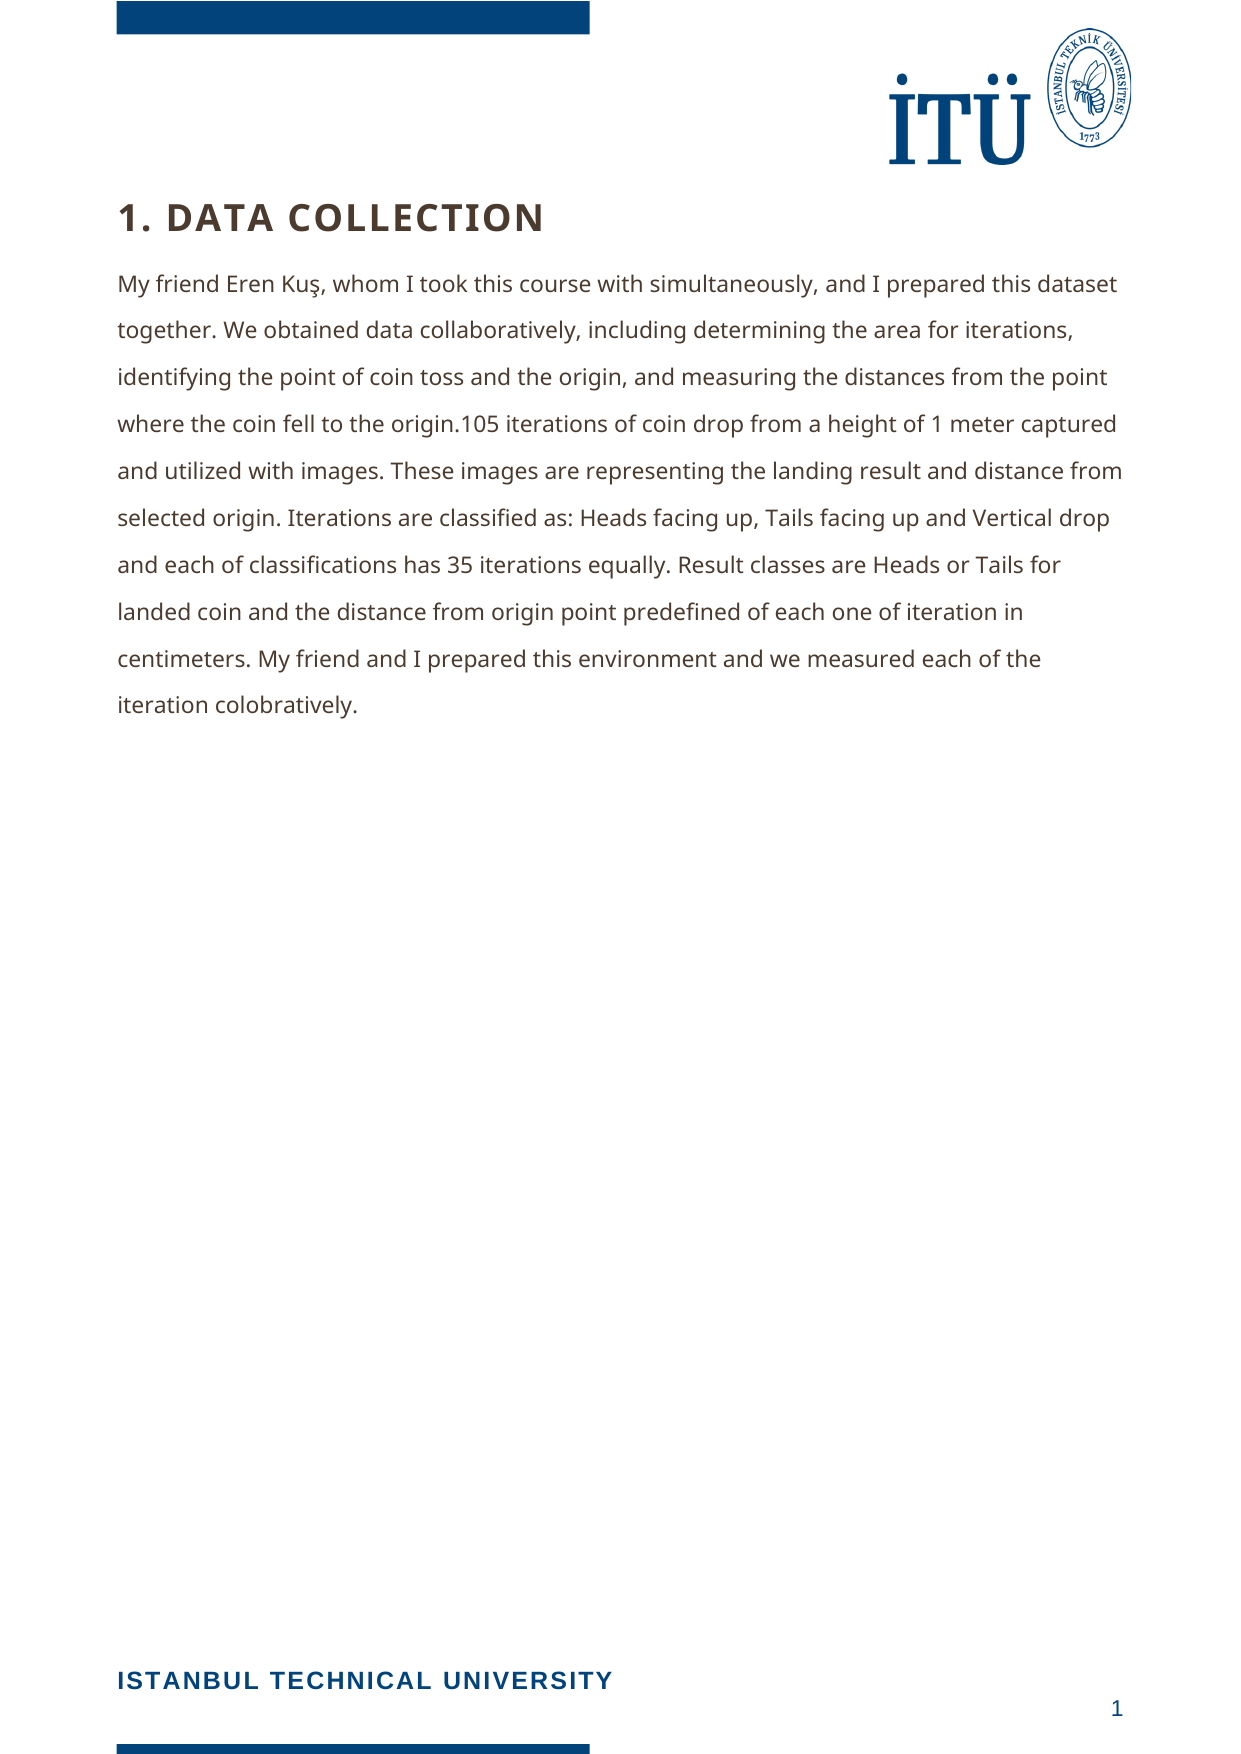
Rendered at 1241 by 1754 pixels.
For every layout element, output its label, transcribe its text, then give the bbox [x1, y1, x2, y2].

text My friend Eren Kuş, whom I took this course with simultaneously, and I prepared this dataset together. We obtained data collaboratively, including determining the area for iterations, identifying the point of coin toss and the origin, and measuring the distances from the point where the coin fell to the origin.105 iterations of coin drop from a height of 1 meter captured and utilized with images. These images are representing the landing result and distance from selected origin. Iterations are classified as: Heads facing up, Tails facing up and Vertical drop and each of classifications has 35 iterations equally. Result classes are Heads or Tails for landed coin and the distance from origin point predefined of each one of iteration in centimeters. My friend and I prepared this environment and we measured each of the iteration colobratively. [117, 267, 1123, 721]
text 1. data collectıon [117, 191, 1123, 242]
picture [889, 28, 1132, 165]
